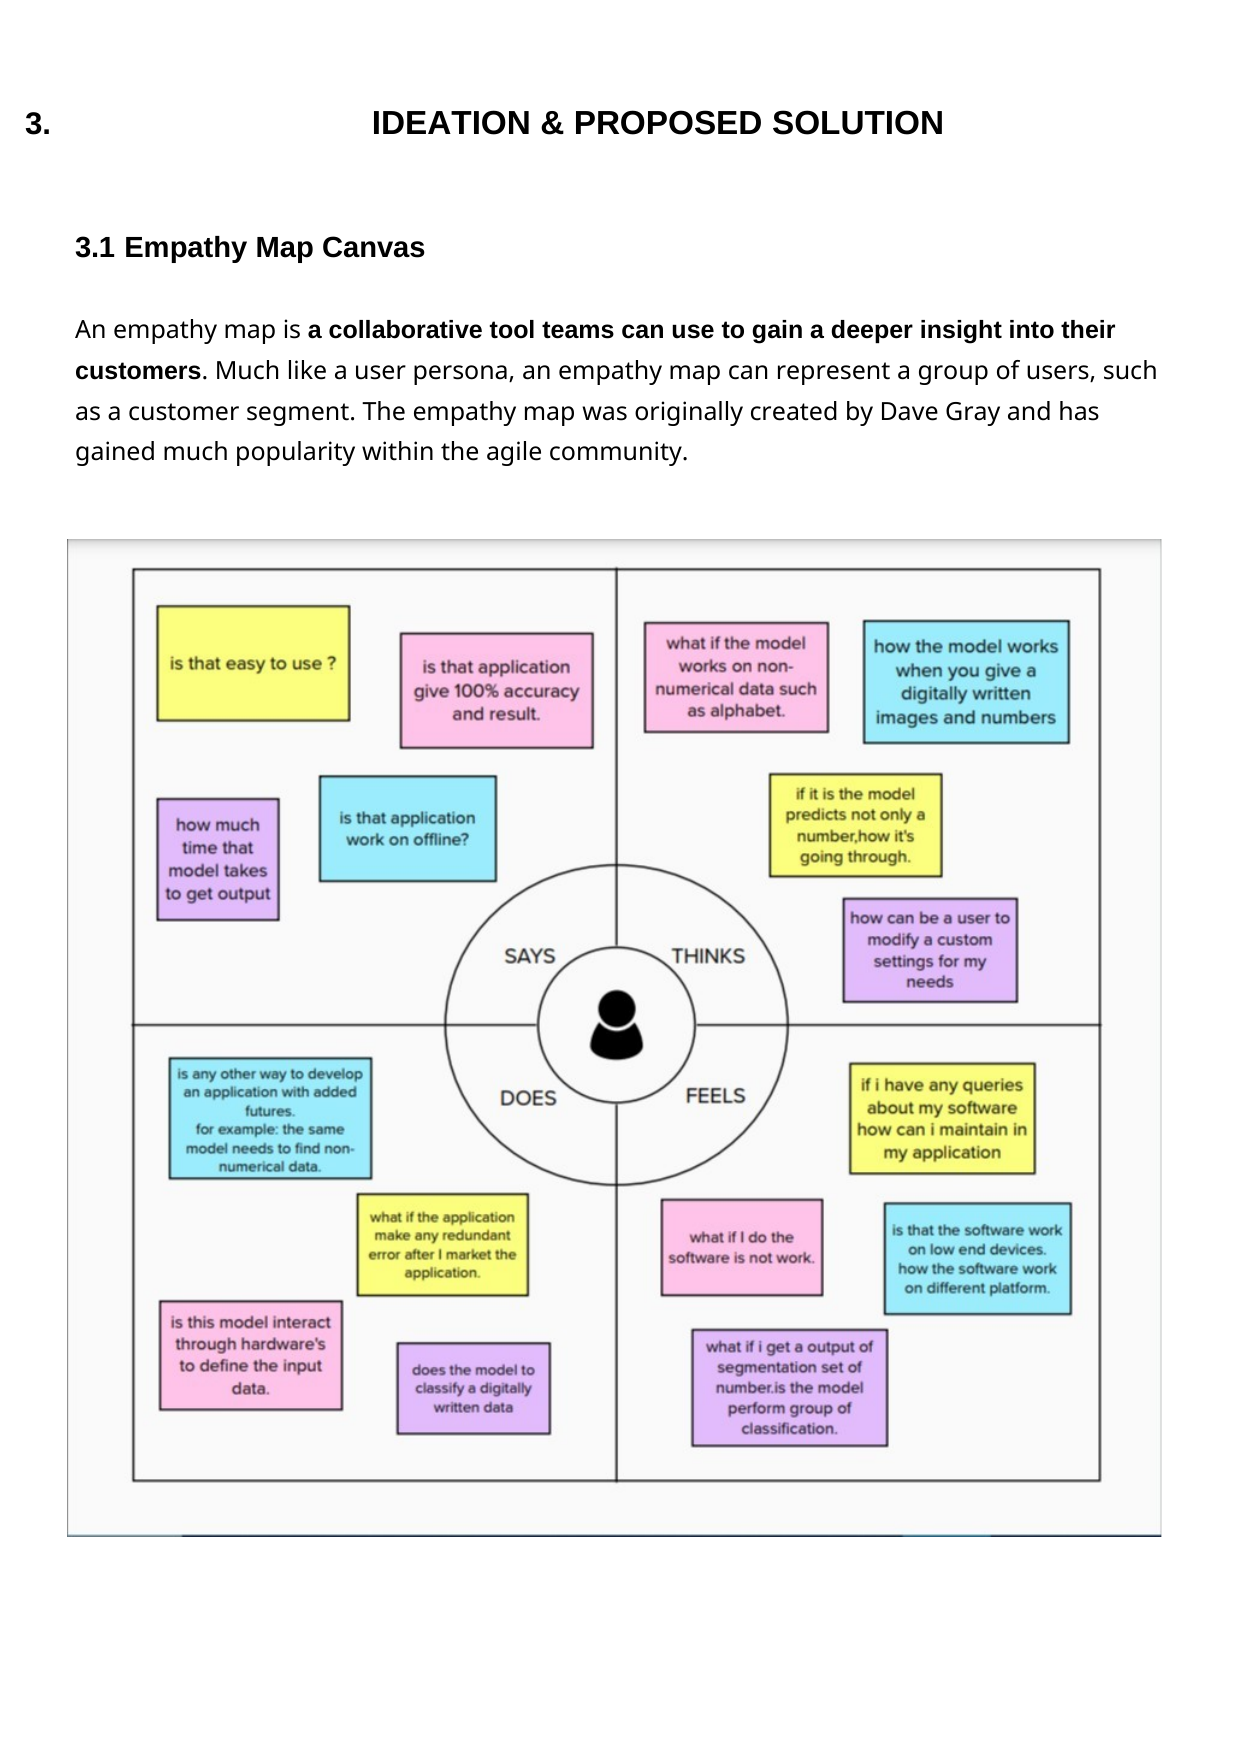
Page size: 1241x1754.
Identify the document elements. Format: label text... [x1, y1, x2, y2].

picture [67, 539, 1162, 1537]
subtitle Empathy Map Canvas [75, 230, 1213, 263]
subtitle IDEATION & PROPOSED SOLUTION [25, 103, 1213, 142]
text An empathy map is a collaborative tool teams can use to gain a deeper insight into their customers. Much like a user persona, an empathy map can represent a group of users, such as a customer segment. The empathy map was originally created by Dave Gray and has gained much popularity within the agile community. [75, 311, 1159, 468]
